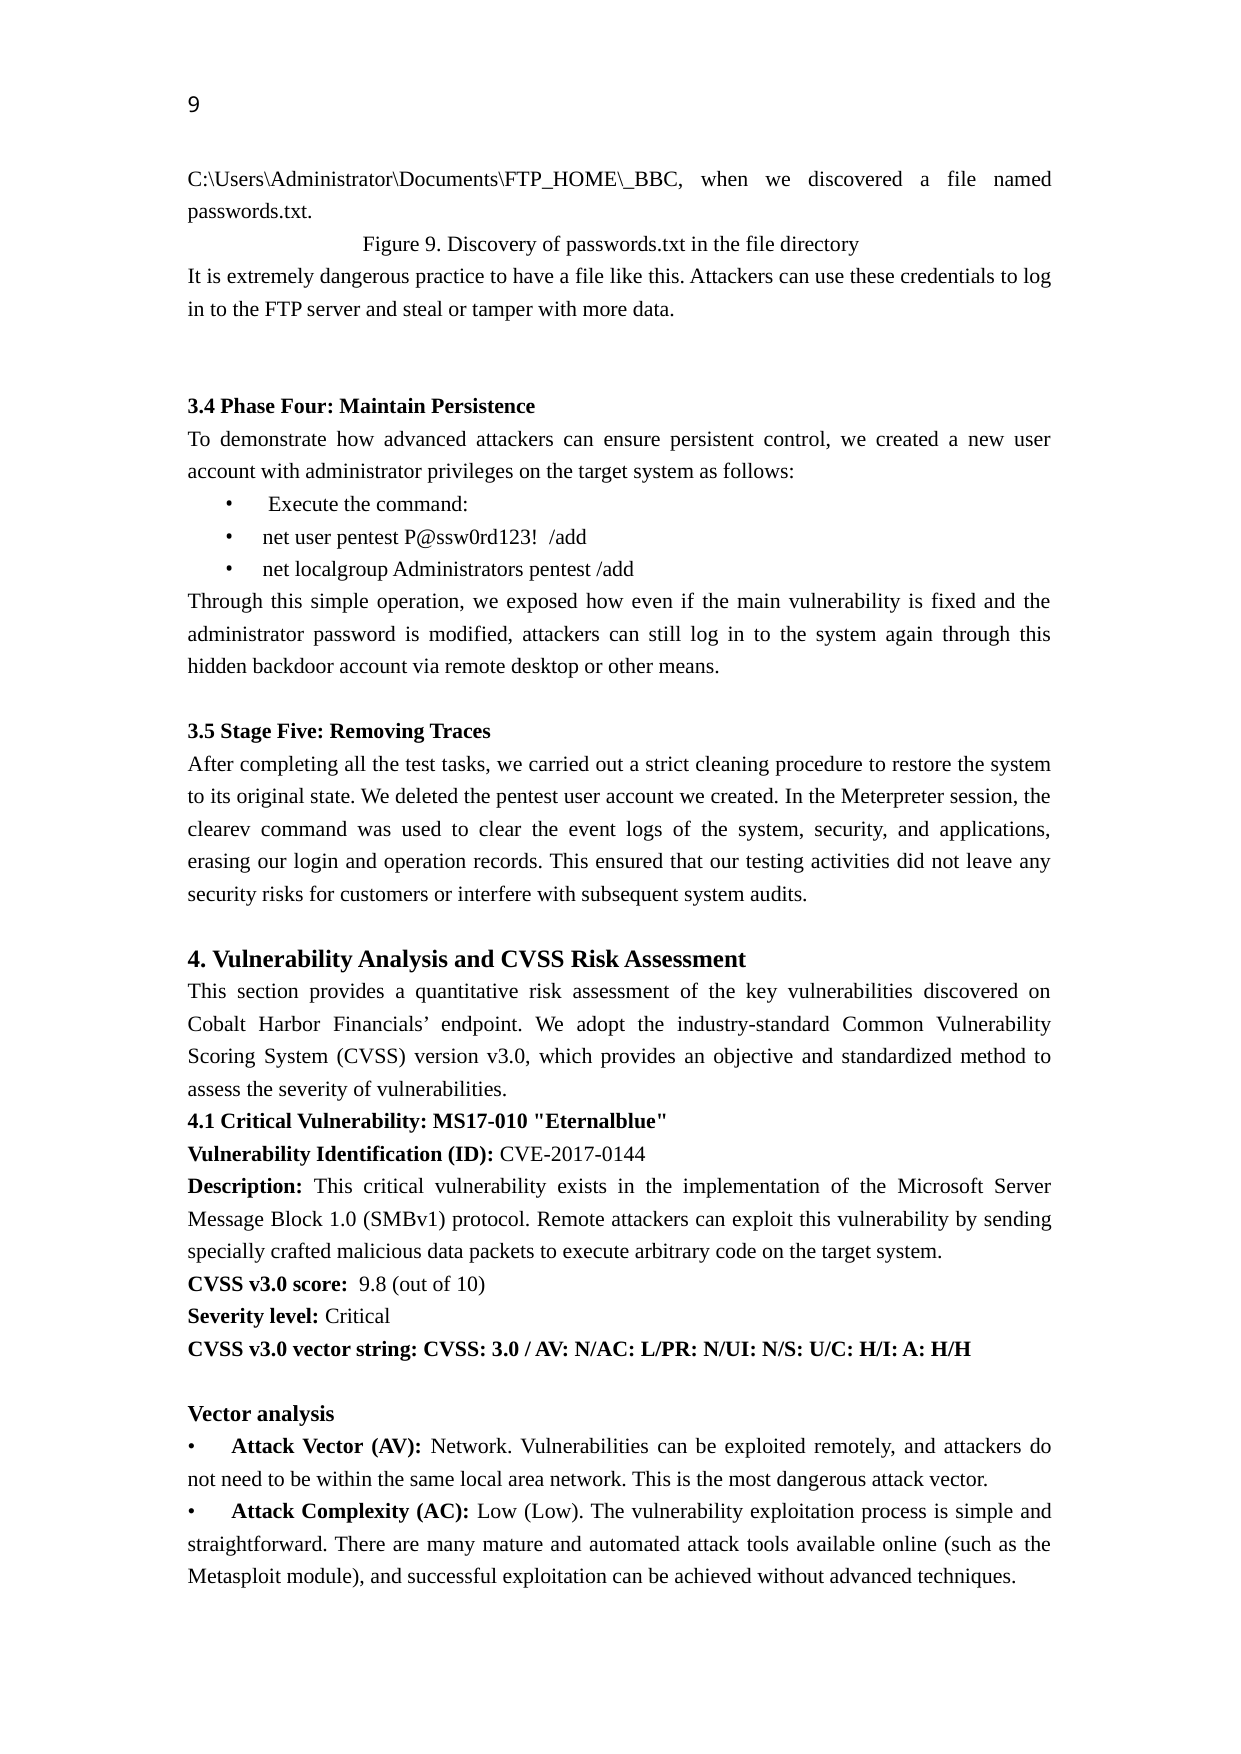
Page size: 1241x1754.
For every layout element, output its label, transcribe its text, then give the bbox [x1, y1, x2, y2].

text Through this simple operation, we exposed how even if the main vulnerability is fixed and the administrator password is modified, attackers can still log in to the system again through this hidden backdoor account via remote desktop or other means. [187, 584, 1053, 682]
text Figure 9. Discovery of passwords.txt in the file directory [187, 227, 1053, 259]
text After completing all the test tasks, we carried out a strict cleaning procedure to restore the system to its original state. We deleted the pentest user account we created. In the Meterpreter session, the clearev command was used to clear the event logs of the system, security, and applications, erasing our login and operation records. This ensured that our testing activities did not leave any security risks for customers or interfere with subsequent system audits. [187, 747, 1053, 909]
text CVSS v3.0 score: 9.8 (out of 10) [187, 1267, 1053, 1299]
text It is extremely dangerous practice to have a file like this. Attackers can use these credentials to log in to the FTP server and steal or tamper with more data. [187, 259, 1053, 324]
text 4.1 Critical Vulnerability: MS17-010 "Eternalblue" [187, 1104, 1053, 1137]
text C:\Users\Administrator\Documents\FTP_HOME\_BBC, when we discovered a file named passwords.txt. [187, 162, 1053, 227]
text Severity level: Critical [187, 1299, 1053, 1332]
text Vulnerability Identification (ID): CVE-2017-0144 [187, 1137, 1053, 1169]
list net localgroup Administrators pentest /add [225, 552, 1053, 584]
text 3.5 Stage Five: Removing Traces [187, 714, 1053, 747]
text Description: This critical vulnerability exists in the implementation of the Microsoft Server Message Block 1.0 (SMBv1) protocol. Remote attackers can exploit this vulnerability by sending specially crafted malicious data packets to execute arbitrary code on the target system. [187, 1169, 1053, 1267]
text 4. Vulnerability Analysis and CVSS Risk Assessment [187, 942, 1053, 974]
list Execute the command: [225, 487, 1053, 519]
text 3.4 Phase Four: Maintain Persistence [187, 389, 1053, 422]
text • Attack Complexity (AC): Low (Low). The vulnerability exploitation process is simple and straightforward. There are many mature and automated attack tools available online (such as the Metasploit module), and successful exploitation can be achieved without advanced techniques. [187, 1494, 1053, 1592]
text CVSS v3.0 vector string: CVSS: 3.0 / AV: N/AC: L/PR: N/UI: N/S: U/C: H/I: A: H/H [187, 1332, 1053, 1364]
text To demonstrate how advanced attackers can ensure persistent control, we created a new user account with administrator privileges on the target system as follows: [187, 422, 1053, 487]
text This section provides a quantitative risk assessment of the key vulnerabilities discovered on Cobalt Harbor Financials’ endpoint. We adopt the industry-standard Common Vulnerability Scoring System (CVSS) version v3.0, which provides an objective and standardized method to assess the severity of vulnerabilities. [187, 974, 1053, 1104]
text Vector analysis [187, 1397, 1053, 1429]
text • Attack Vector (AV): Network. Vulnerabilities can be exploited remotely, and attackers do not need to be within the same local area network. This is the most dangerous attack vector. [187, 1429, 1053, 1494]
list net user pentest P@ssw0rd123! /add [225, 519, 1053, 552]
